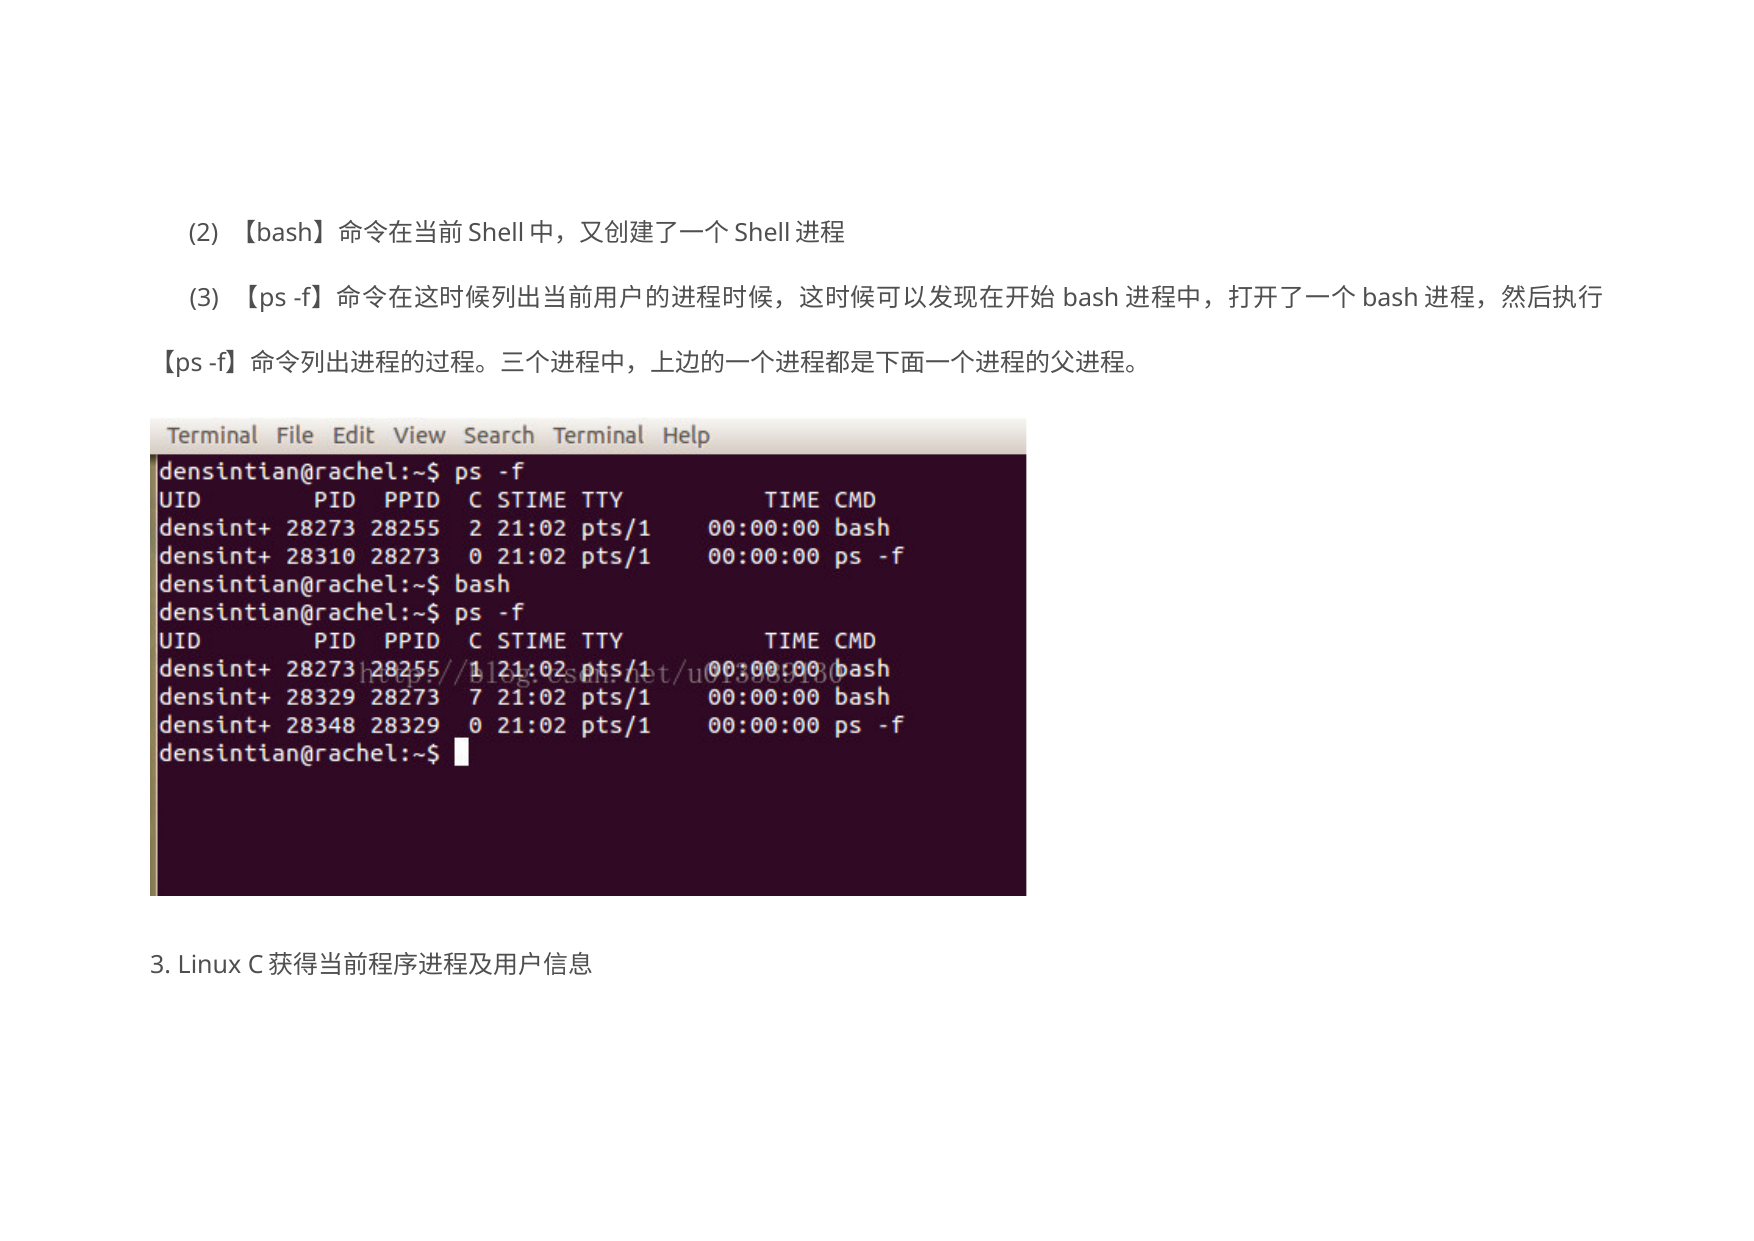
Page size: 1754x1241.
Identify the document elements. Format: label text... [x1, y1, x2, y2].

text 3. Linux C获得当前程序进程及用户信息 [150, 930, 1604, 995]
picture [150, 417, 1027, 896]
text (2) 【bash】命令在当前Shell中，又创建了一个Shell进程 (3) 【ps -f】命令在这时候列出当前用户的进程时候，这时候可以发现在开始bash进程中，打开了一个bash进程，然后执行【ps -f】命令列出进程的过程。三个进程中，上边的一个进程都是下面一个进程的父进程。 [150, 198, 1604, 393]
